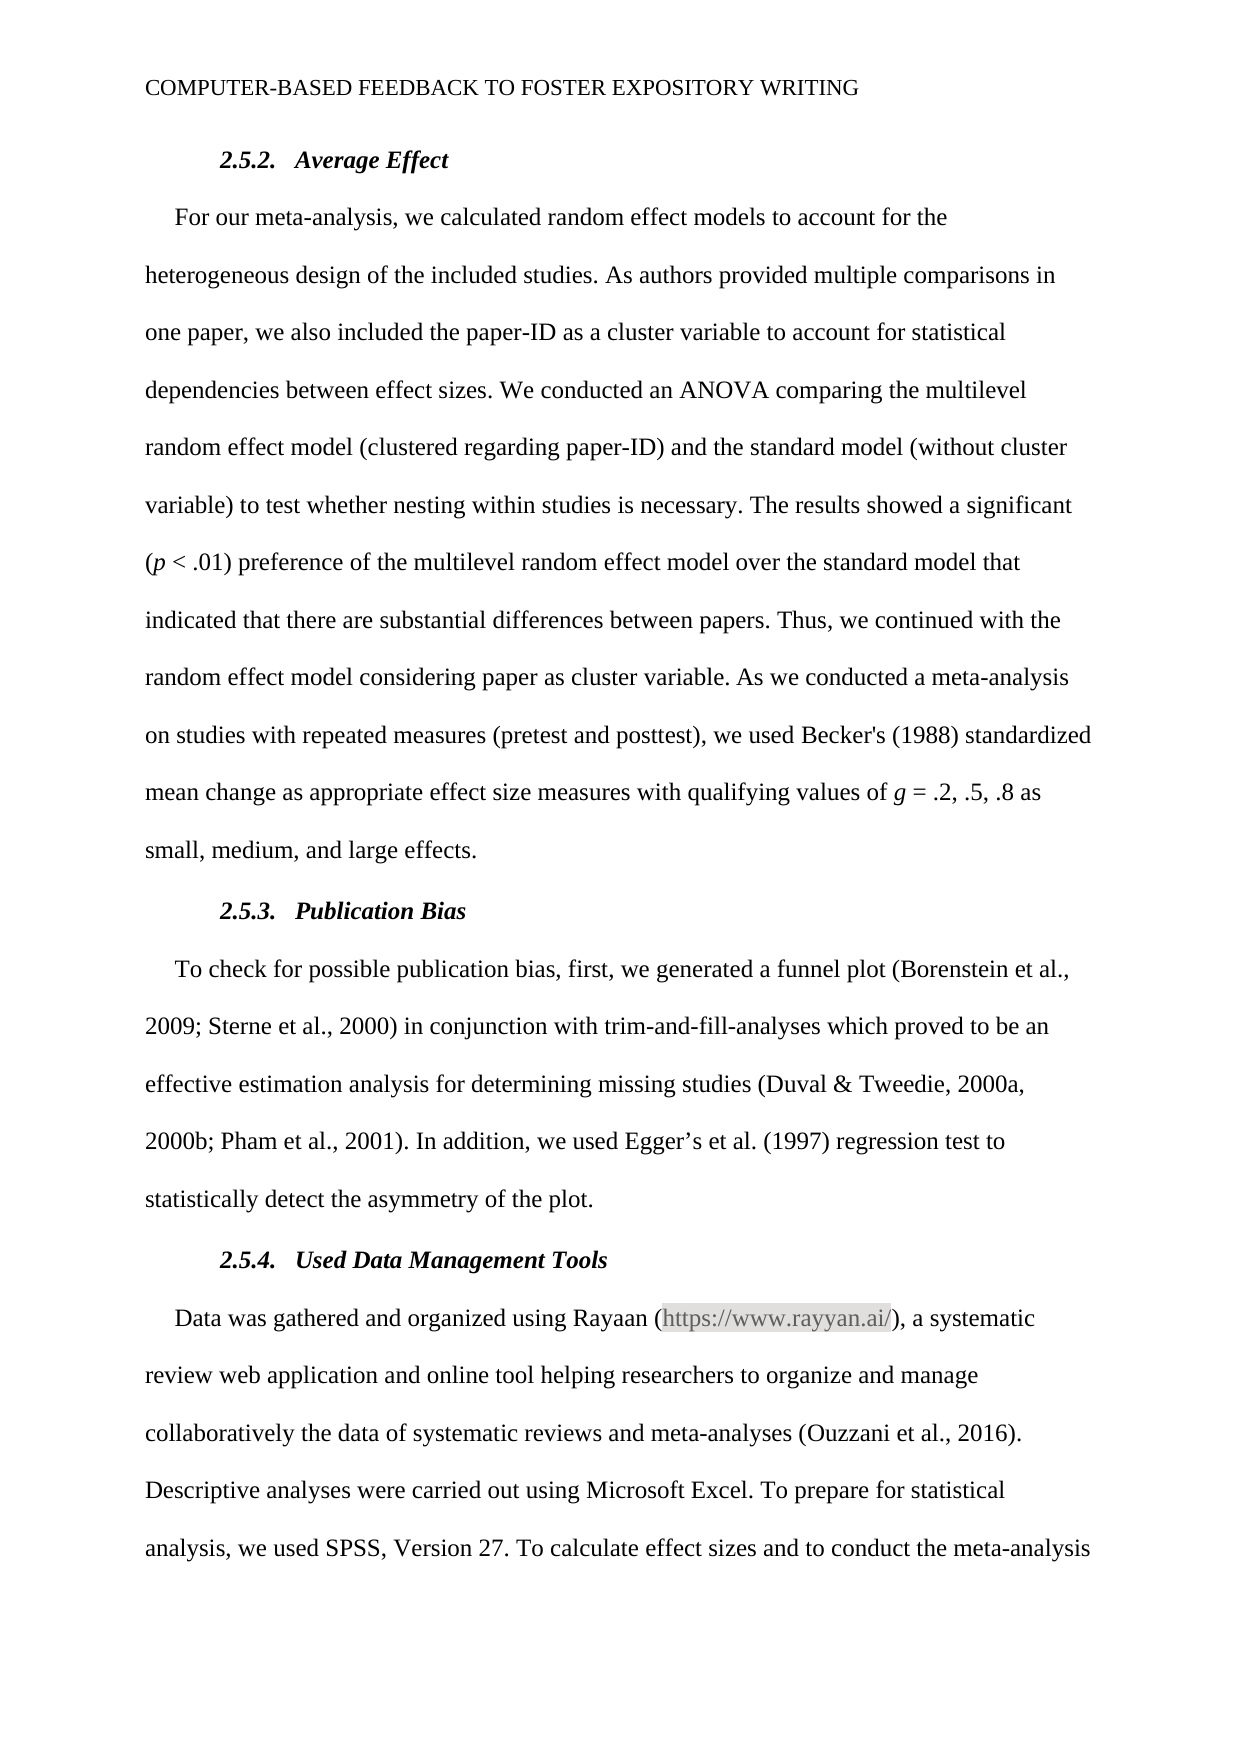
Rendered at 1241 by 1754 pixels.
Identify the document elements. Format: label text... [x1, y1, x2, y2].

text For our meta-analysis, we calculated random effect models to account for the heterogeneous design of the included studies. As authors provided multiple comparisons in one paper, we also included the paper-ID as a cluster variable to account for statistical dependencies between effect sizes. We conducted an ANOVA comparing the multilevel random effect model (clustered regarding paper-ID) and the standard model (without cluster variable) to test whether nesting within studies is necessary. The results showed a significant (p < .01) preference of the multilevel random effect model over the standard model that indicated that there are substantial differences between papers. Thus, we continued with the random effect model considering paper as cluster variable. As we conducted a meta-analysis on studies with repeated measures (pretest and posttest), we used Becker's (1988) standardized mean change as appropriate effect size measures with qualifying values of g = .2, .5, .8 as small, medium, and large effects. [145, 202, 1096, 863]
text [145, 1303, 1096, 1562]
subtitle Publication Bias [220, 896, 1096, 925]
text To check for possible publication bias, first, we generated a funnel plot (Borenstein et al., 2009; Sterne et al., 2000) in conjunction with trim-and-fill-analyses which proved to be an effective estimation analysis for determining missing studies (Duval & Tweedie, 2000a, 2000b; Pham et al., 2001). In addition, we used Egger’s et al. (1997) regression test to statistically detect the asymmetry of the plot. [145, 954, 1096, 1213]
subtitle Used Data Management Tools [220, 1246, 1096, 1274]
subtitle Average Effect [220, 145, 1096, 173]
